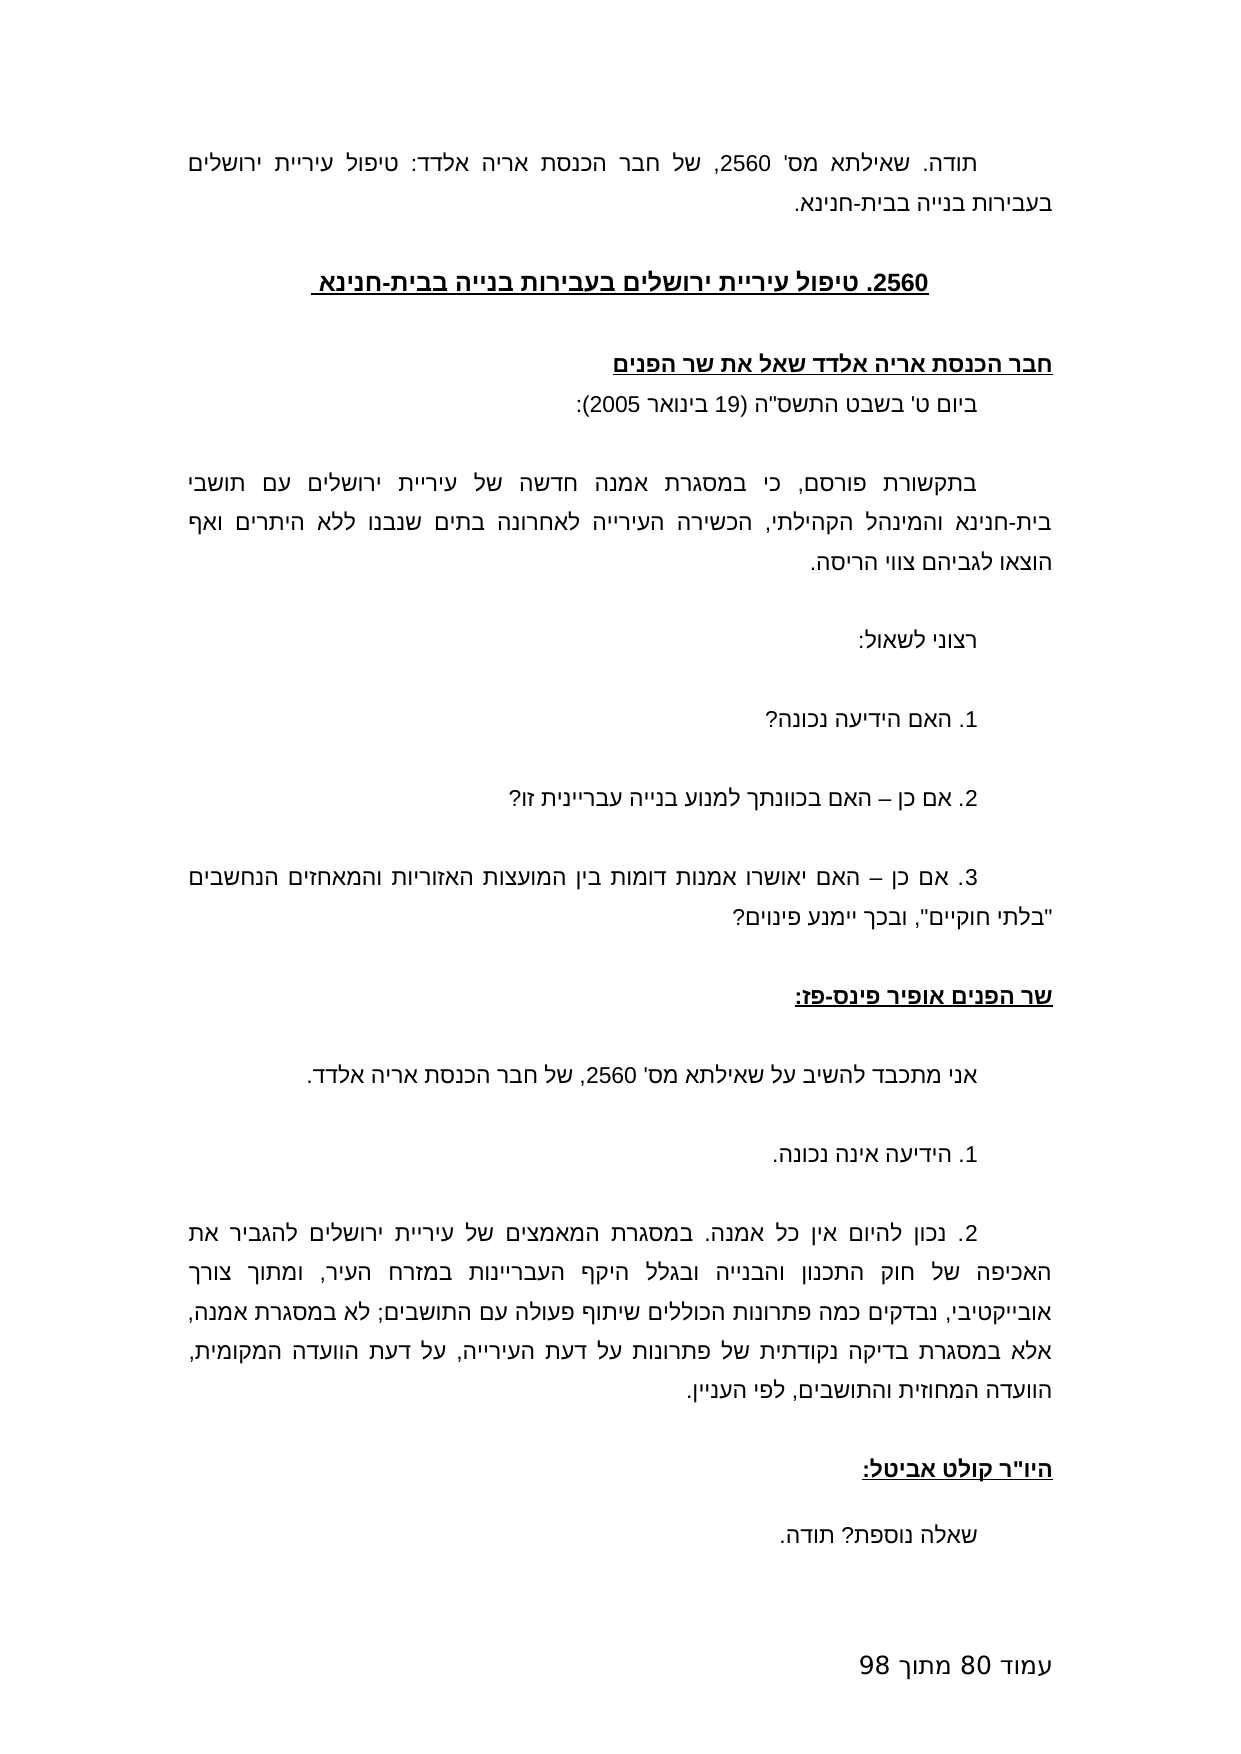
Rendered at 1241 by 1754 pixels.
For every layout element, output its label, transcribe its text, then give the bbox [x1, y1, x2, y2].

text 1. הידיעה אינה נכונה. [187, 1141, 1053, 1167]
text בתקשורת פורסם, כי במסגרת אמנה חדשה של עיריית ירושלים עם תושבי בית-חנינא והמינהל הקהילתי, הכשירה העירייה לאחרונה בתים שנבנו ללא היתרים ואף הוצאו לגביהם צווי הריסה. [187, 469, 1053, 575]
text 2. נכון להיום אין כל אמנה. במסגרת המאמצים של עיריית ירושלים להגביר את האכיפה של חוק התכנון והבנייה ובגלל היקף העבריינות במזרח העיר, ומתוך צורך אובייקטיבי, נבדקים כמה פתרונות הכוללים שיתוף פעולה עם התושבים; לא במסגרת אמנה, אלא במסגרת בדיקה נקודתית של פתרונות על דעת העירייה, על דעת הוועדה המקומית, הוועדה המחוזית והתושבים, לפי העניין. [187, 1219, 1053, 1404]
text שר הפנים אופיר פינס-פז: [187, 983, 1053, 1009]
text חבר הכנסת אריה אלדד שאל את שר הפנים [187, 351, 1053, 377]
text 2560. טיפול עיריית ירושלים בעבירות בנייה בבית-חנינא [187, 268, 1053, 297]
text רצוני לשאול: [187, 627, 1053, 654]
text תודה. שאילתא מס' 2560, של חבר הכנסת אריה אלדד: טיפול עיריית ירושלים בעבירות בנייה בבית-חנינא. [187, 150, 1053, 216]
text היו"ר קולט אביטל: [187, 1456, 1053, 1483]
text 3. אם כן – האם יאושרו אמנות דומות בין המועצות האזוריות והמאחזים הנחשבים "בלתי חוקיים", ובכך יימנע פינוים? [187, 864, 1053, 930]
text שאלה נוספת? תודה. [187, 1522, 1053, 1549]
text אני מתכבד להשיב על שאילתא מס' 2560, של חבר הכנסת אריה אלדד. [187, 1062, 1053, 1088]
text 2. אם כן – האם בכוונתך למנוע בנייה עבריינית זו? [187, 785, 1053, 812]
text ביום ט' בשבט התשס"ה (19 בינואר 2005): [187, 391, 1053, 417]
text 1. האם הידיעה נכונה? [187, 706, 1053, 733]
